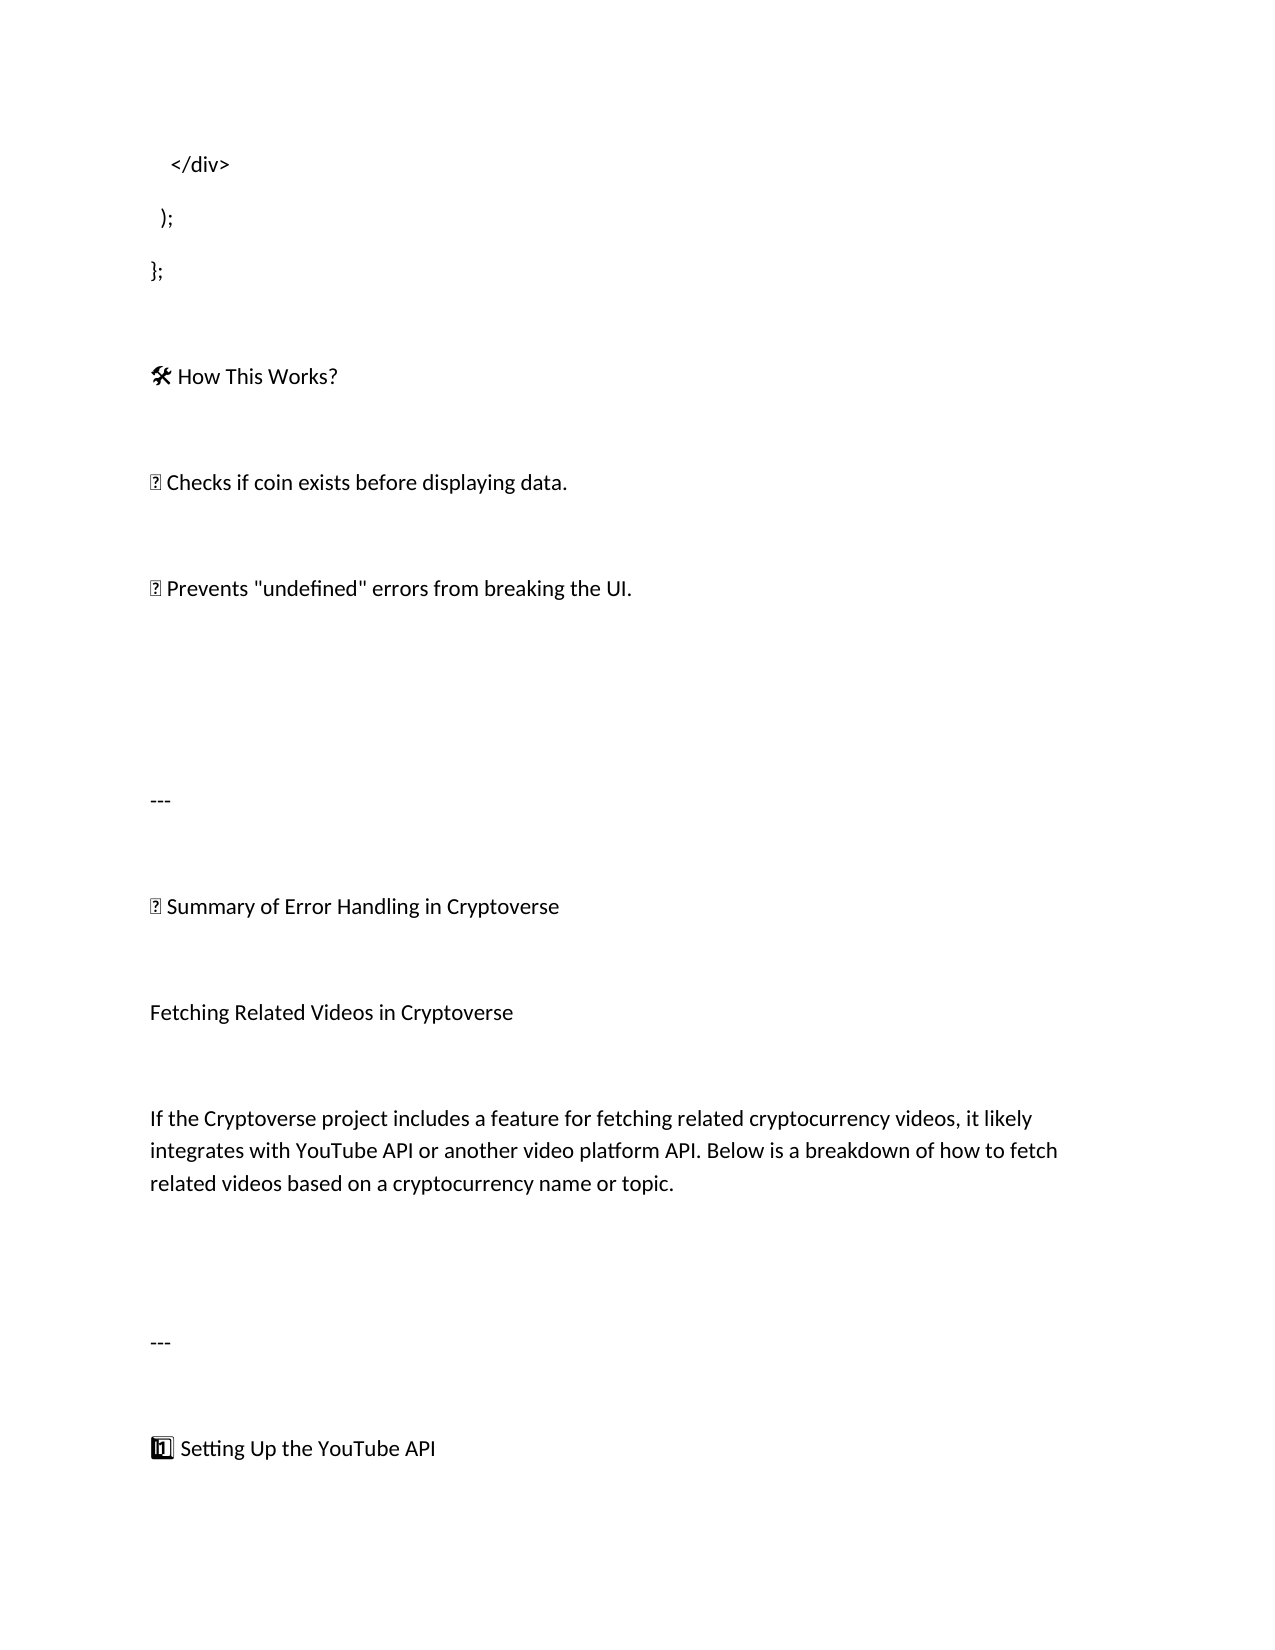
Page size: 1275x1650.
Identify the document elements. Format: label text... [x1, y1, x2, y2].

text --- [150, 1328, 1125, 1356]
text 🛠 How This Works? [150, 362, 1125, 390]
text }; [150, 256, 1125, 284]
text Fetching Related Videos in Cryptoverse [150, 998, 1125, 1026]
text ); [150, 203, 1125, 231]
text --- [150, 786, 1125, 814]
text ✅ Prevents "undefined" errors from breaking the UI. [150, 574, 1125, 602]
text 🔹 Summary of Error Handling in Cryptoverse [150, 892, 1125, 920]
text ✅ Checks if coin exists before displaying data. [150, 468, 1125, 496]
text 1️⃣ Setting Up the YouTube API [150, 1434, 1125, 1462]
text If the Cryptoverse project includes a feature for fetching related cryptocurrency videos, it likely integrates with YouTube API or another video platform API. Below is a breakdown of how to fetch related videos based on a cryptocurrency name or topic. [150, 1104, 1125, 1197]
text </div> [150, 150, 1125, 178]
